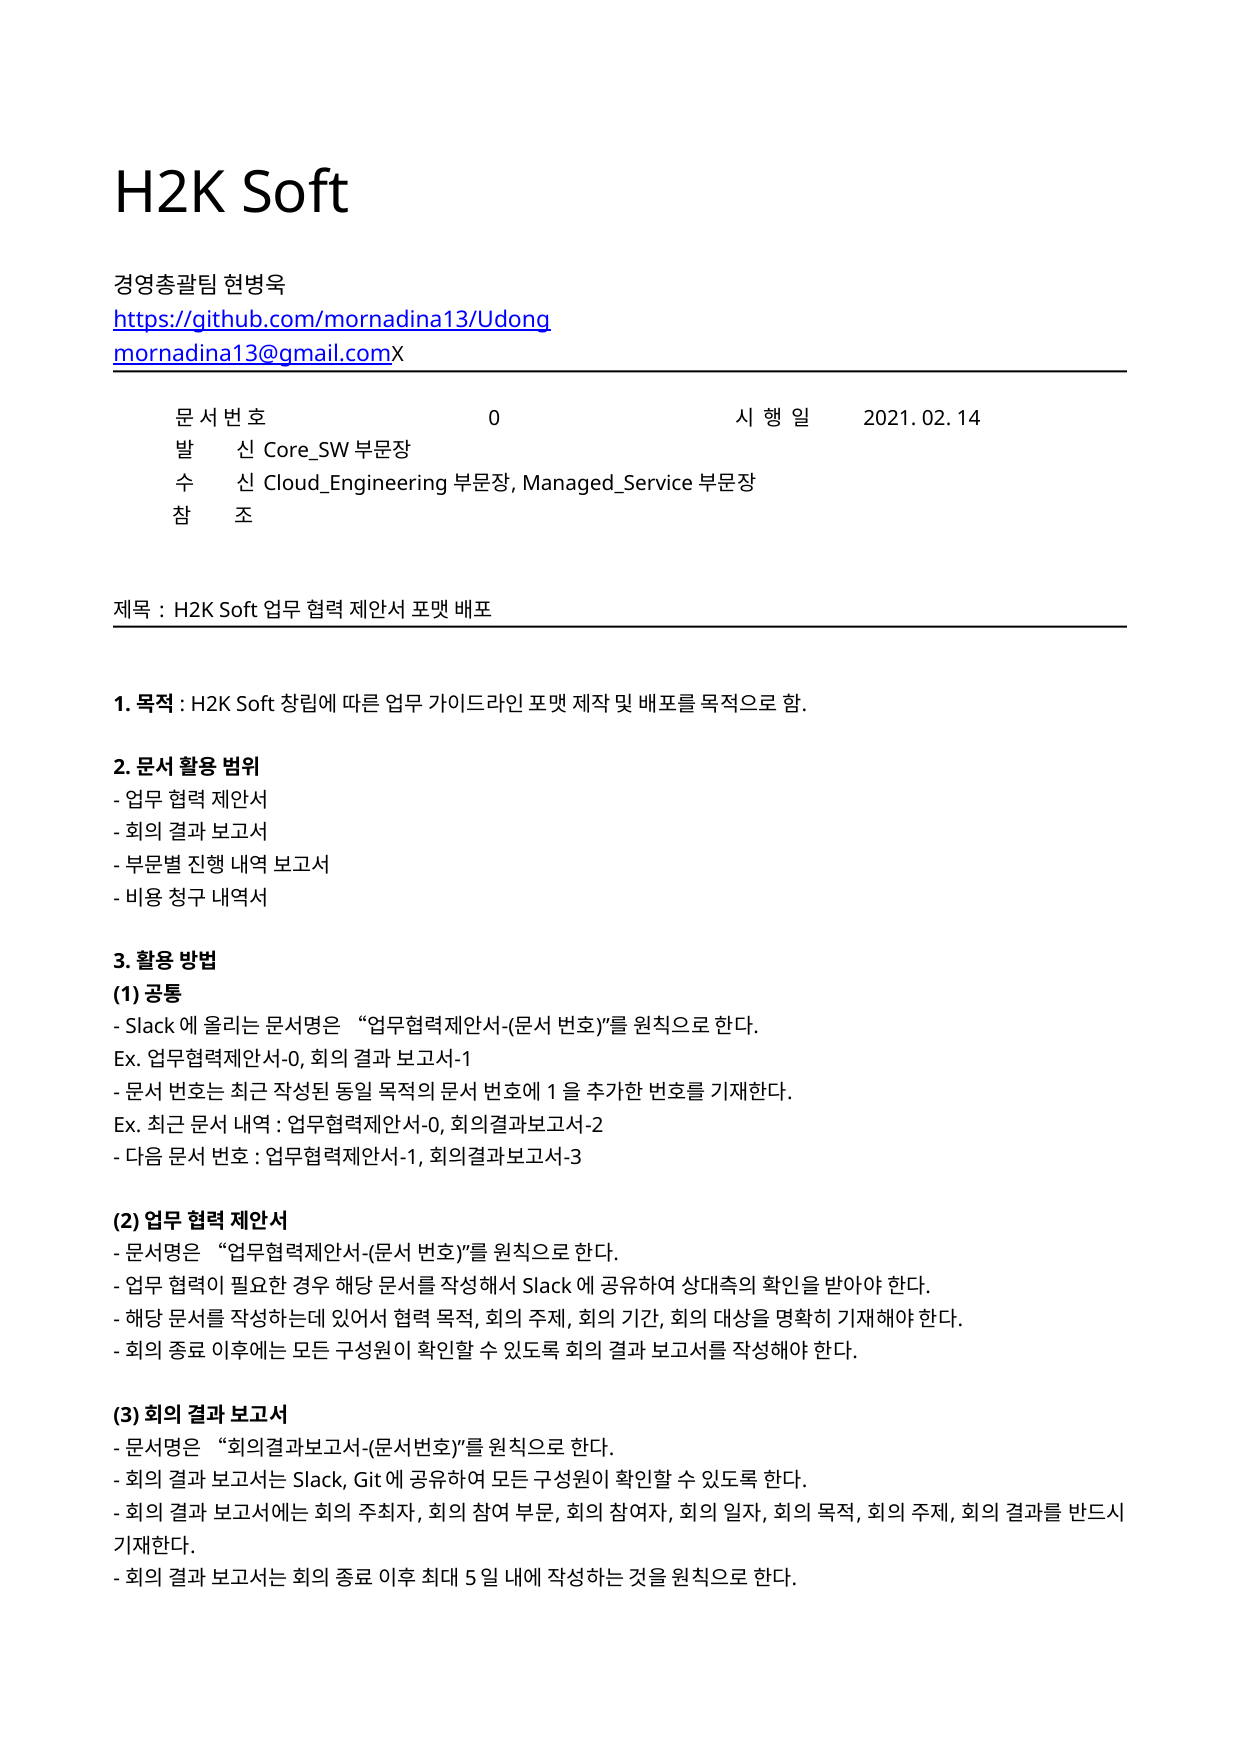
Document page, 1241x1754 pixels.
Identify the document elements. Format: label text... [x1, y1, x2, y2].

text 제목 : H2K Soft 업무 협력 제안서 포맷 배포 [113, 593, 1127, 623]
text 수 신 Cloud_Engineering 부문장, Managed_Service 부문장 [176, 466, 1127, 497]
text 발 신 Core_SW 부문장 [176, 434, 1127, 464]
text 참 조 [113, 499, 1127, 529]
text 문 서 번 호 0 시 행 일 2021. 02. 14 [176, 401, 1127, 431]
